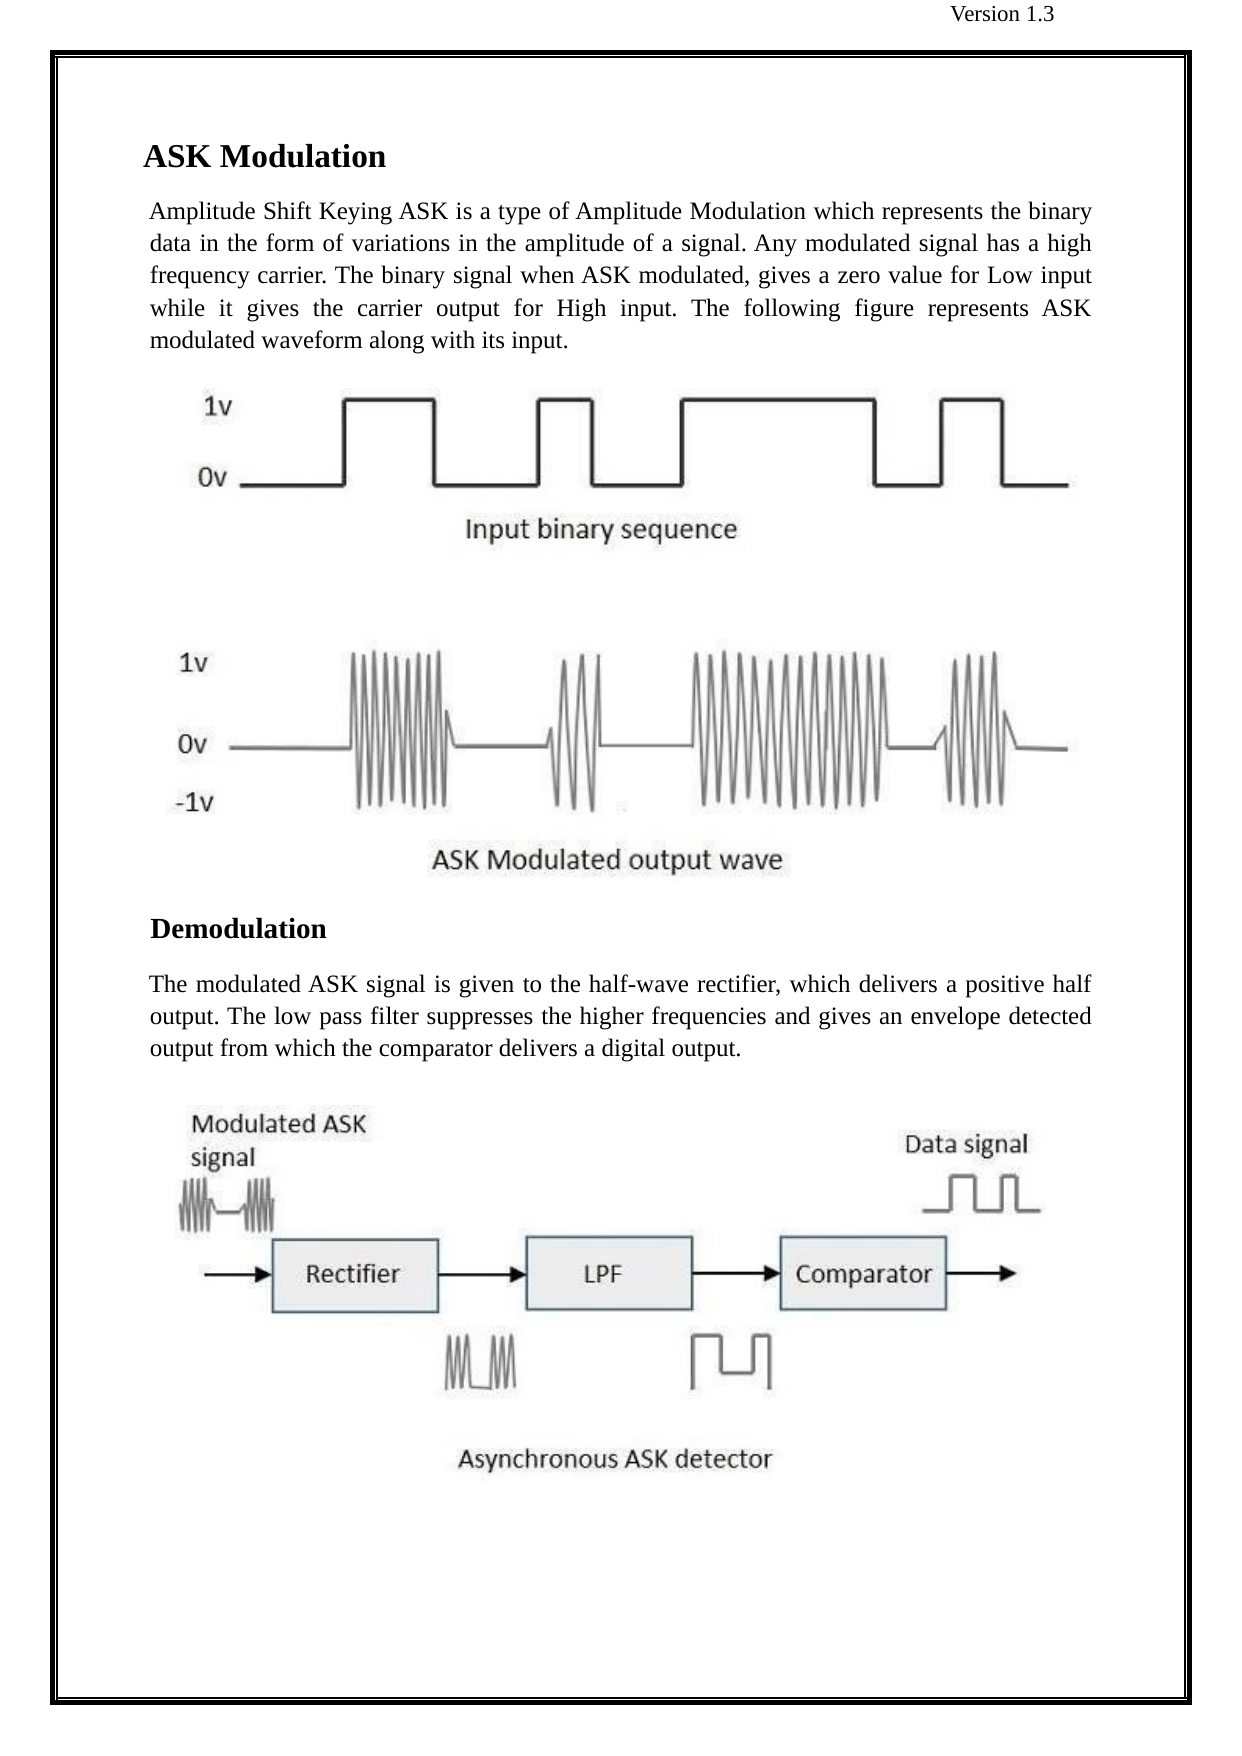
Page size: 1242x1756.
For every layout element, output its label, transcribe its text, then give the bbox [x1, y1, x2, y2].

picture [174, 1105, 1050, 1482]
text Amplitude Shift Keying ASK is a type of Amplitude Modulation which represents the binary data in the form of variations in the amplitude of a signal. Any modulated signal has a high frequency carrier. The binary signal when ASK modulated, gives a zero value for Low input while it gives the carrier output for High input. The following figure represents ASK modulated waveform along with its input. [148, 196, 1093, 353]
text Demodulation [150, 911, 1093, 945]
picture [165, 388, 1079, 882]
subtitle ASK Modulation [143, 137, 1093, 175]
text The modulated ASK signal is given to the half-wave rectifier, which delivers a positive half output. The low pass filter suppresses the higher frequencies and gives an envelope detected output from which the comparator delivers a digital output. [148, 969, 1093, 1062]
